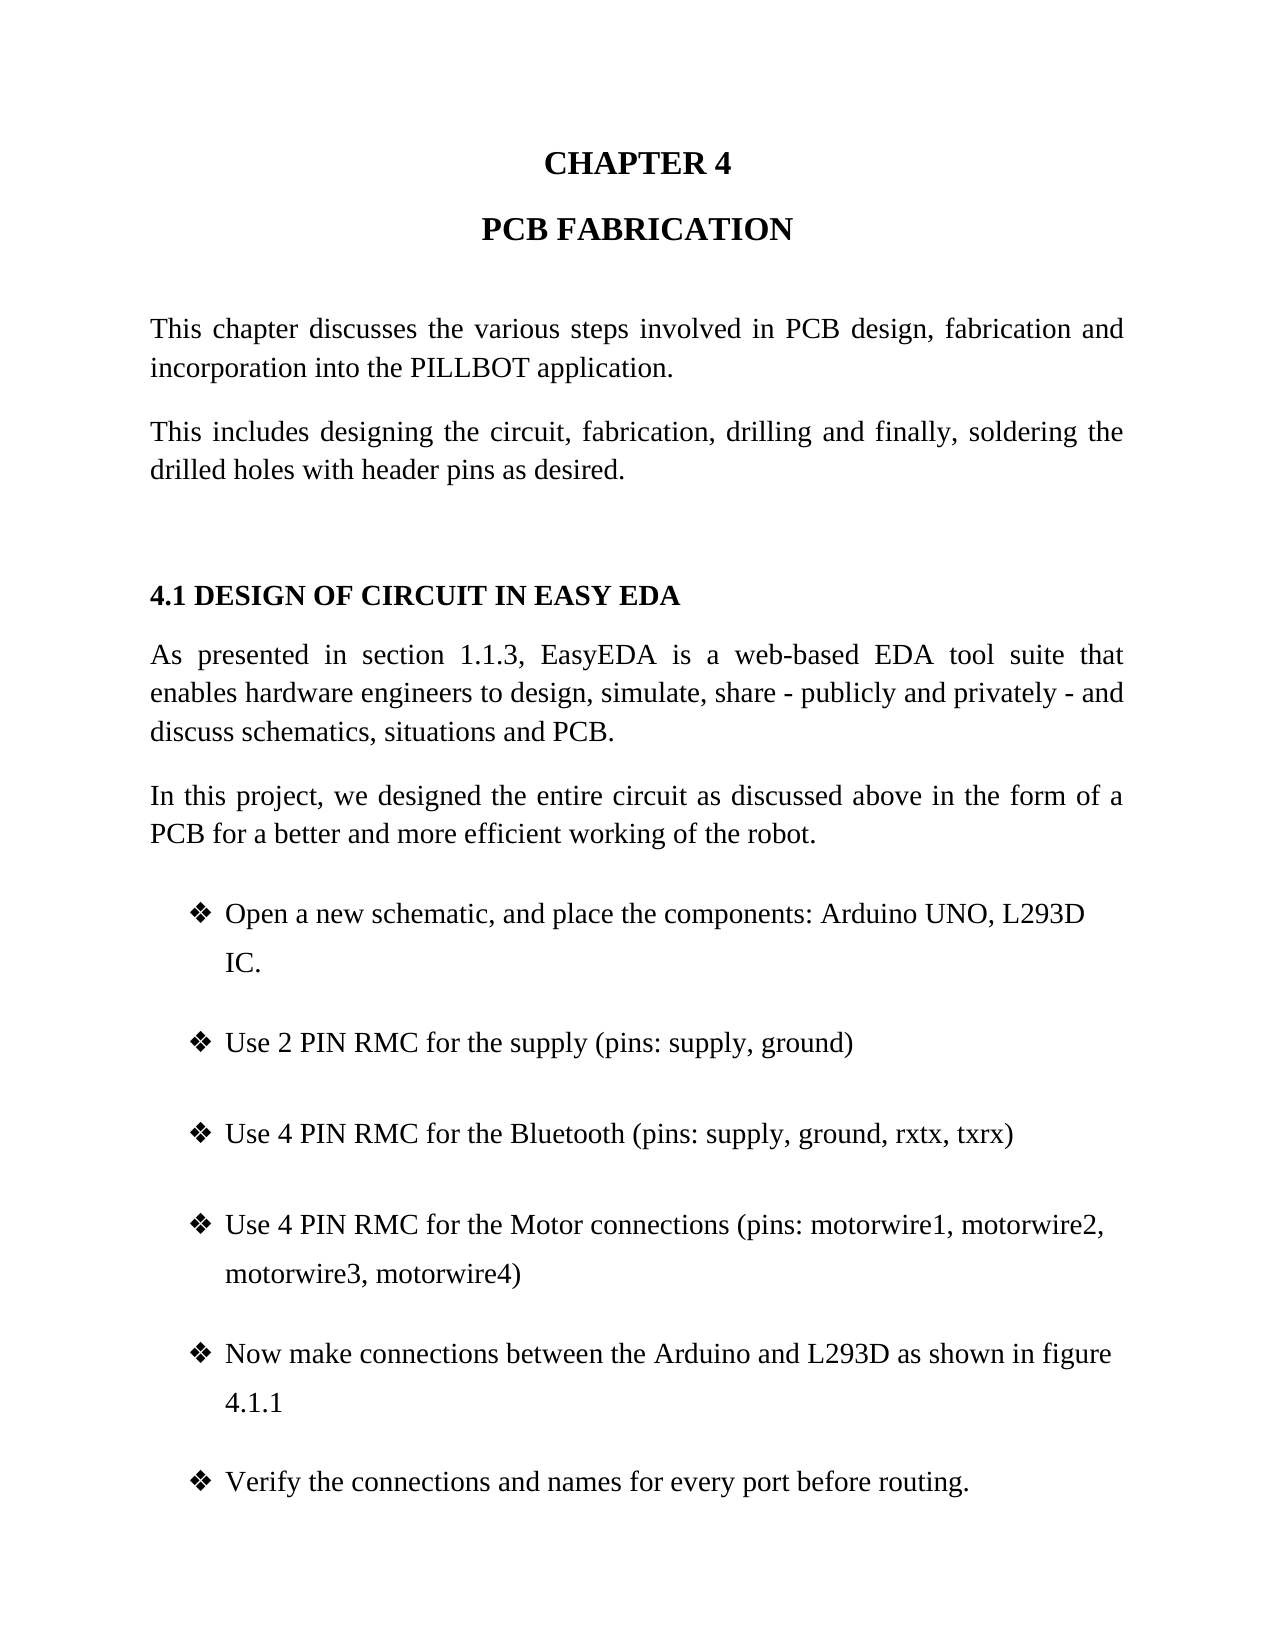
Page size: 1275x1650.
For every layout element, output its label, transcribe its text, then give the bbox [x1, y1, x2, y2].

list Use 4 PIN RMC for the Bluetooth (pins: supply, ground, rxtx, txrx) [187, 1100, 1202, 1160]
text As presented in section 1.1.3, EasyEDA is a web-based EDA tool suite that enables hardware engineers to design, simulate, share - publicly and privately - and discuss schematics, situations and PCB. [150, 637, 1125, 748]
list Now make connections between the Arduino and L293D as shown in figure 4.1.1 [187, 1320, 1125, 1418]
subtitle DESIGN OF CIRCUIT IN EASY EDA [150, 578, 1202, 611]
text This chapter discusses the various steps involved in PCB design, fabrication and incorporation into the PILLBOT application. [150, 311, 1125, 383]
list Use 2 PIN RMC for the supply (pins: supply, ground) [187, 1009, 1202, 1069]
list Verify the connections and names for every port before routing. [187, 1449, 1202, 1508]
list Use 4 PIN RMC for the Motor connections (pins: motorwire1, motorwire2, motorwire3, motorwire4) [187, 1191, 1125, 1289]
text In this project, we designed the entire circuit as discussed above in the form of a PCB for a better and more efficient working of the robot. [150, 778, 1125, 850]
list Open a new schematic, and place the components: Arduino UNO, L293D IC. [187, 881, 1124, 979]
text This includes designing the circuit, fabrication, drilling and finally, soldering the drilled holes with header pins as desired. [150, 414, 1124, 486]
subtitle CHAPTER 4 PCB FABRICATION [481, 144, 794, 247]
